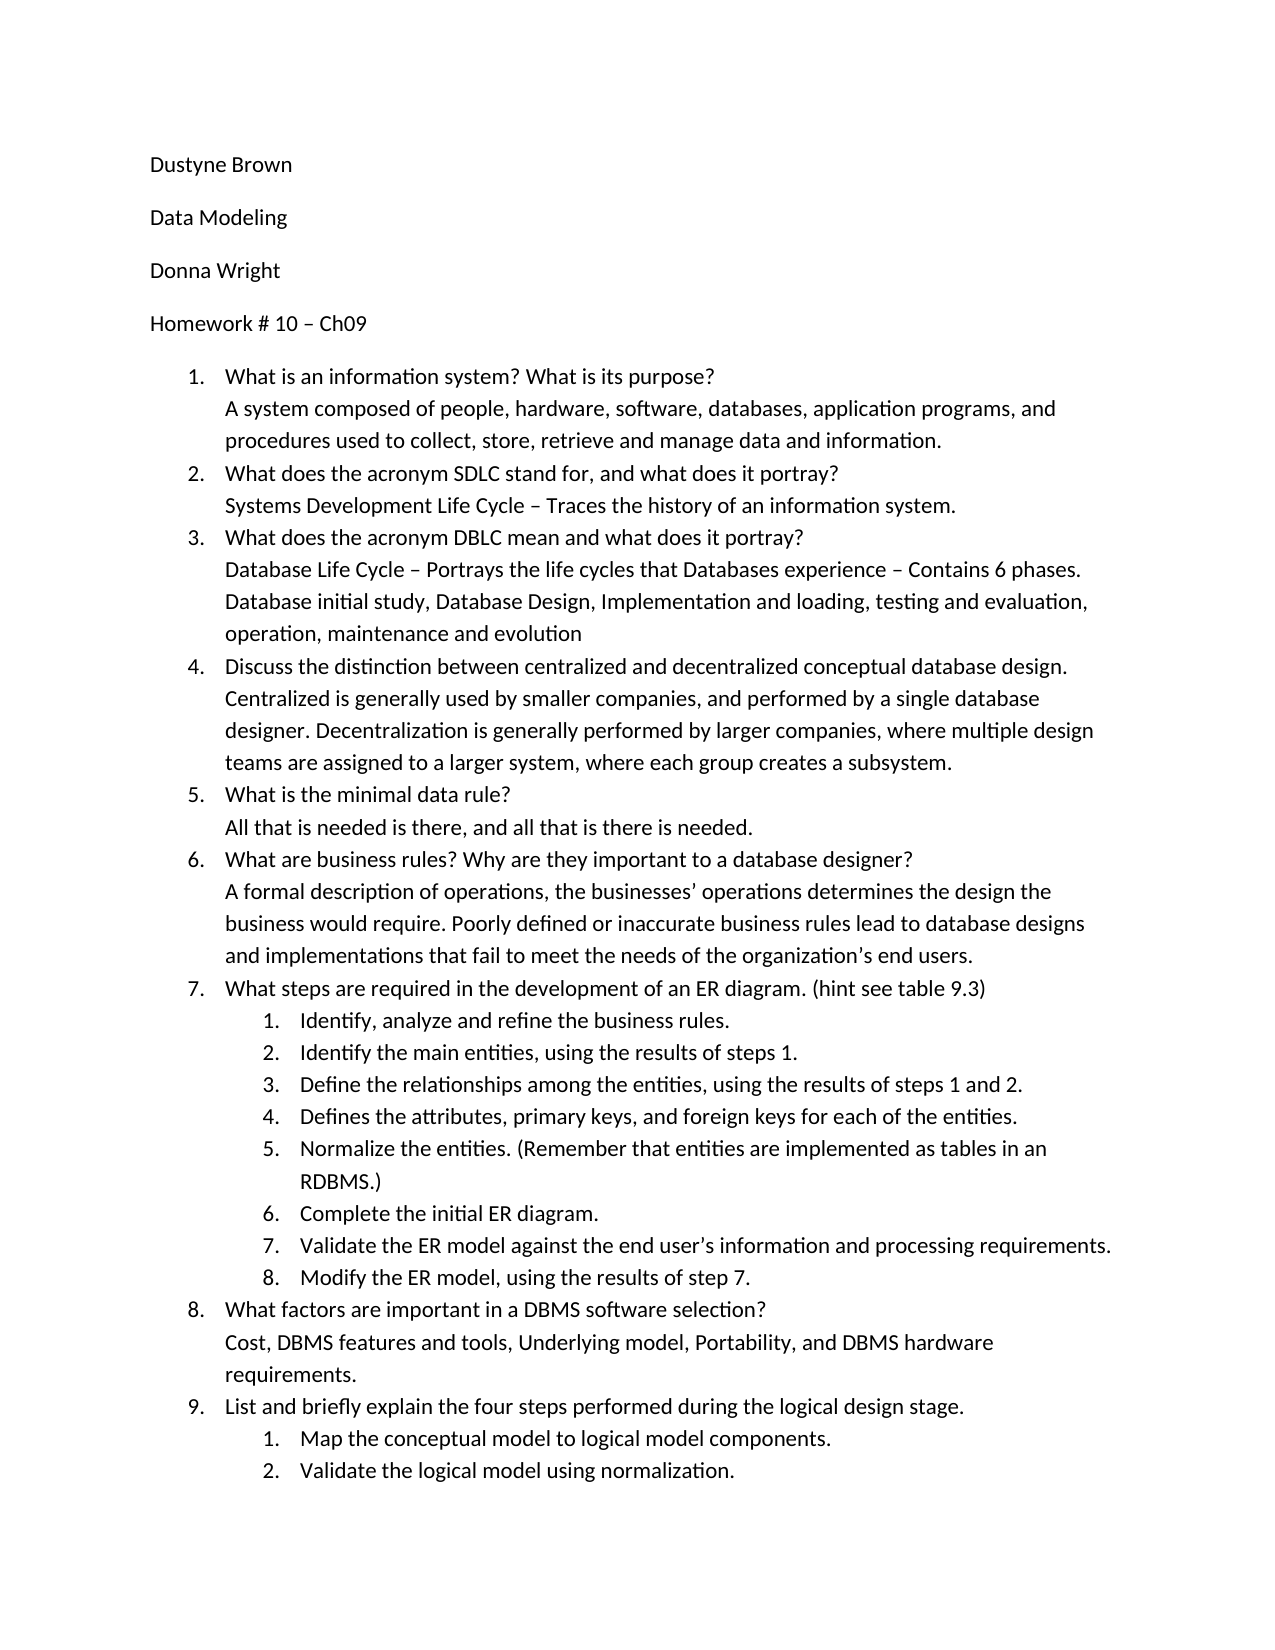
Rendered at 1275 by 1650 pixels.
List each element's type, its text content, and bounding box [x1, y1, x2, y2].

list What factors are important in a DBMS software selection? [187, 1296, 1125, 1323]
list Modify the ER model, using the results of step 7. [262, 1263, 1125, 1291]
list Defines the attributes, primary keys, and foreign keys for each of the entities. [262, 1102, 1125, 1130]
text Donna Wright [150, 256, 1125, 284]
list What does the acronym SDLC stand for, and what does it portray? [187, 459, 1125, 487]
list What is an information system? What is its purpose? [187, 362, 1125, 390]
text Dustyne Brown [150, 150, 1125, 178]
list Discuss the distinction between centralized and decentralized conceptual database design. [187, 652, 1125, 680]
text Homework # 10 – Ch09 [150, 309, 1125, 337]
list A system composed of people, hardware, software, databases, application programs, and procedures used to collect, store, retrieve and manage data and information. [225, 394, 1125, 454]
list What does the acronym DBLC mean and what does it portray? [187, 523, 1125, 551]
list Normalize the entities. (Remember that entities are implemented as tables in an RDBMS.) [262, 1134, 1125, 1195]
list Identify the main entities, using the results of steps 1. [262, 1038, 1125, 1066]
list Complete the initial ER diagram. [262, 1199, 1125, 1227]
list Define the relationships among the entities, using the results of steps 1 and 2. [262, 1070, 1125, 1098]
list All that is needed is there, and all that is there is needed. [225, 813, 1125, 841]
list Database Life Cycle – Portrays the life cycles that Databases experience – Contains 6 phases. Database initial study, Database Design, Implementation and loading, testing and evaluation, operation, maintenance and evolution [225, 555, 1125, 648]
list List and briefly explain the four steps performed during the logical design stage. [187, 1392, 1125, 1420]
list A formal description of operations, the businesses’ operations determines the design the business would require. Poorly defined or inaccurate business rules lead to database designs and implementations that fail to meet the needs of the organization’s end users. [225, 877, 1125, 969]
list Systems Development Life Cycle – Traces the history of an information system. [225, 491, 1125, 519]
list Cost, DBMS features and tools, Underlying model, Portability, and DBMS hardware requirements. [225, 1328, 1125, 1388]
list What steps are required in the development of an ER diagram. (hint see table 9.3) [187, 974, 1125, 1002]
list Centralized is generally used by smaller companies, and performed by a single database designer. Decentralization is generally performed by larger companies, where multiple design teams are assigned to a larger system, where each group creates a subsystem. [225, 684, 1125, 776]
list Map the conceptual model to logical model components. [262, 1424, 1125, 1452]
list What is the minimal data rule? [187, 781, 1125, 808]
list Identify, analyze and refine the business rules. [262, 1006, 1125, 1034]
list Validate the logical model using normalization. [262, 1456, 1125, 1484]
list What are business rules? Why are they important to a database designer? [187, 845, 1125, 873]
list Validate the ER model against the end user’s information and processing requirements. [262, 1231, 1125, 1259]
text Data Modeling [150, 203, 1125, 231]
